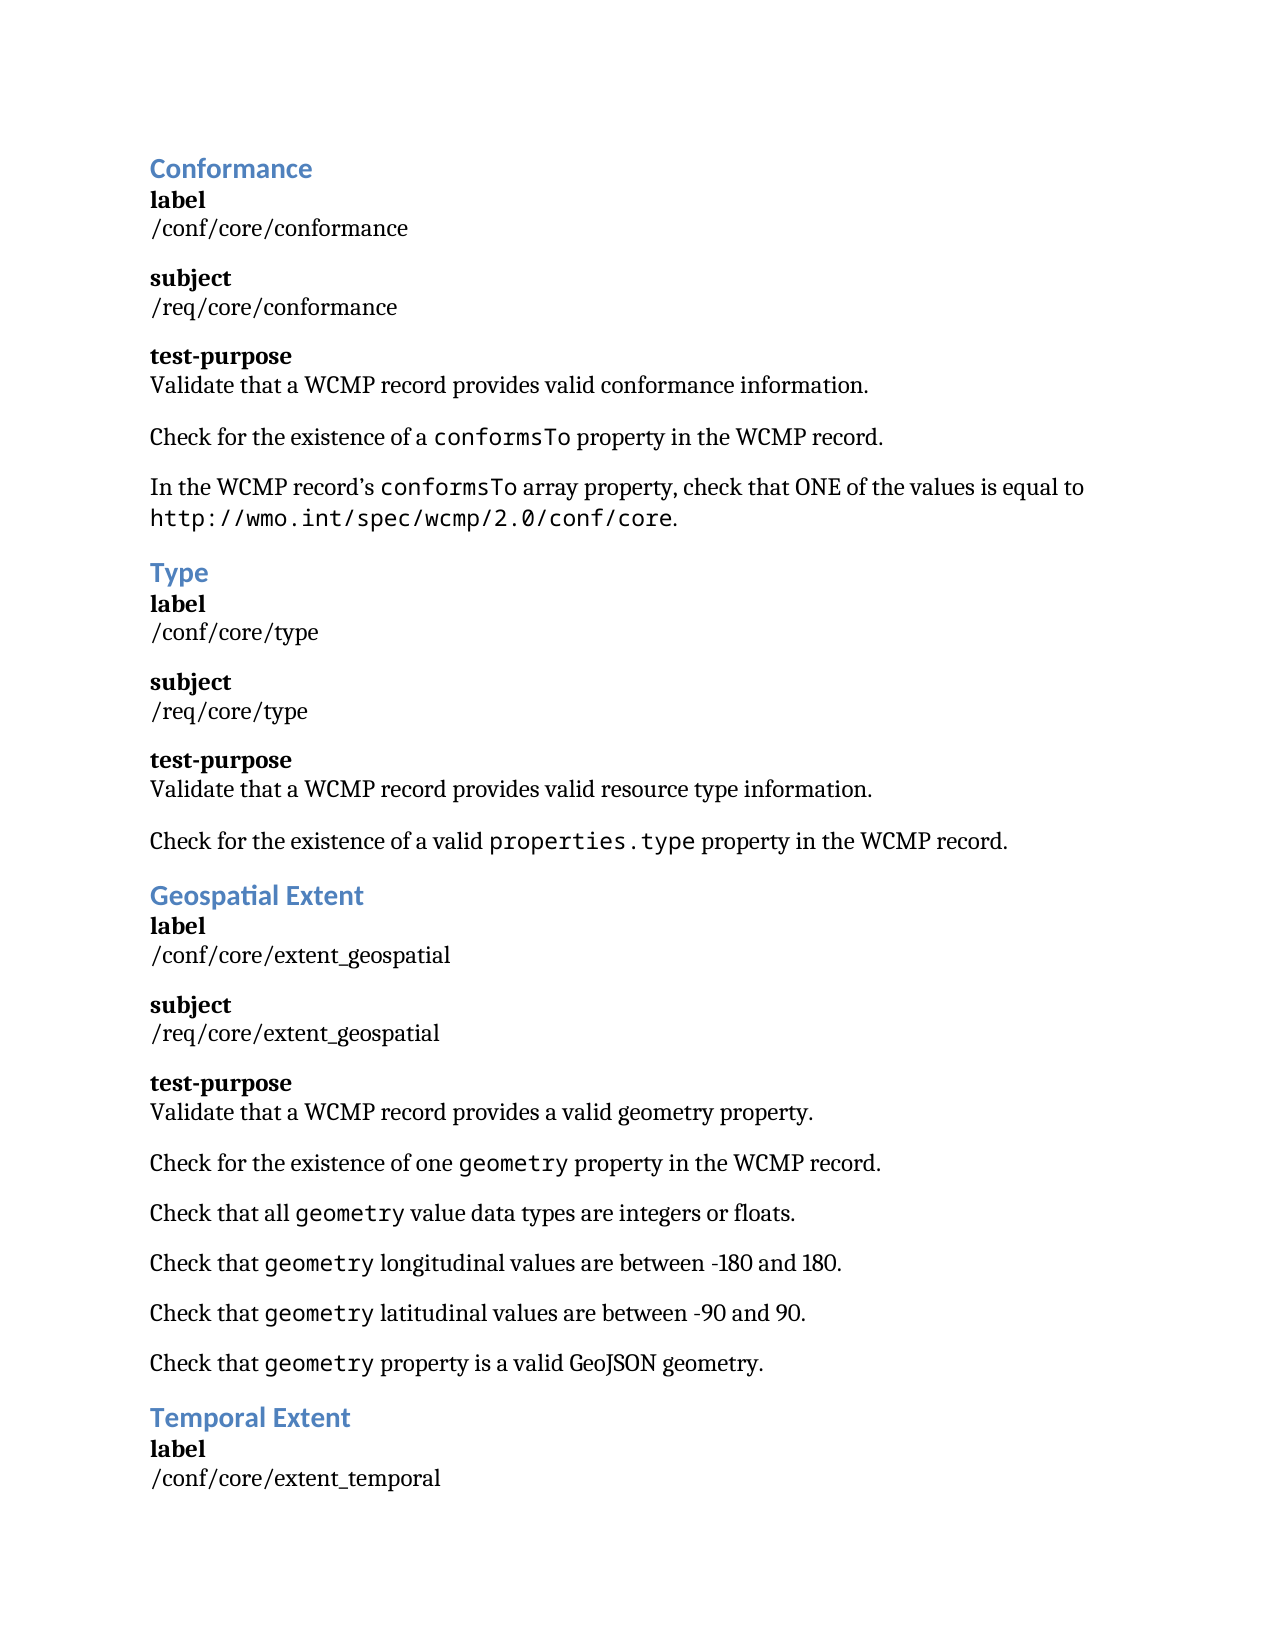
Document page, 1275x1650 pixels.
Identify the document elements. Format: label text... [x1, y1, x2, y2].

text /conf/core/extent_geospatial [150, 941, 1125, 970]
subtitle Temporal Extent [150, 1399, 1125, 1435]
text /req/core/conformance [150, 293, 1125, 321]
text Validate that a WCMP record provides valid conformance information. [150, 371, 1125, 400]
subtitle Geospatial Extent [150, 877, 1125, 912]
text test-purpose [150, 746, 1125, 775]
text subject [150, 668, 1125, 697]
text label [150, 186, 1125, 214]
text Check that all geometry value data types are integers or floats. [150, 1197, 1125, 1228]
text Validate that a WCMP record provides valid resource type information. [150, 775, 1125, 804]
text Check for the existence of a valid properties.type property in the WCMP record. [150, 824, 1125, 856]
text Check for the existence of a conformsTo property in the WCMP record. [150, 421, 1125, 452]
text In the WCMP record’s conformsTo array property, check that ONE of the values is equal to http://wmo.int/spec/wcmp/2.0/conf/core. [150, 471, 1125, 533]
text /req/core/type [150, 697, 1125, 725]
text Check for the existence of one geometry property in the WCMP record. [150, 1147, 1125, 1178]
text Check that geometry longitudinal values are between -180 and 180. [150, 1247, 1125, 1278]
text Validate that a WCMP record provides a valid geometry property. [150, 1098, 1125, 1126]
text label [150, 1435, 1125, 1464]
text label [150, 589, 1125, 618]
text test-purpose [150, 342, 1125, 371]
text subject [150, 264, 1125, 293]
text Check that geometry latitudinal values are between -90 and 90. [150, 1297, 1125, 1328]
subtitle Conformance [150, 150, 1125, 186]
subtitle Type [150, 554, 1125, 589]
text Check that geometry property is a valid GeoJSON geometry. [150, 1347, 1125, 1378]
text /conf/core/type [150, 618, 1125, 647]
text test-purpose [150, 1069, 1125, 1098]
text label [150, 912, 1125, 941]
text /conf/core/conformance [150, 214, 1125, 243]
text /conf/core/extent_temporal [150, 1464, 1125, 1492]
text /req/core/extent_geospatial [150, 1019, 1125, 1048]
text subject [150, 991, 1125, 1019]
